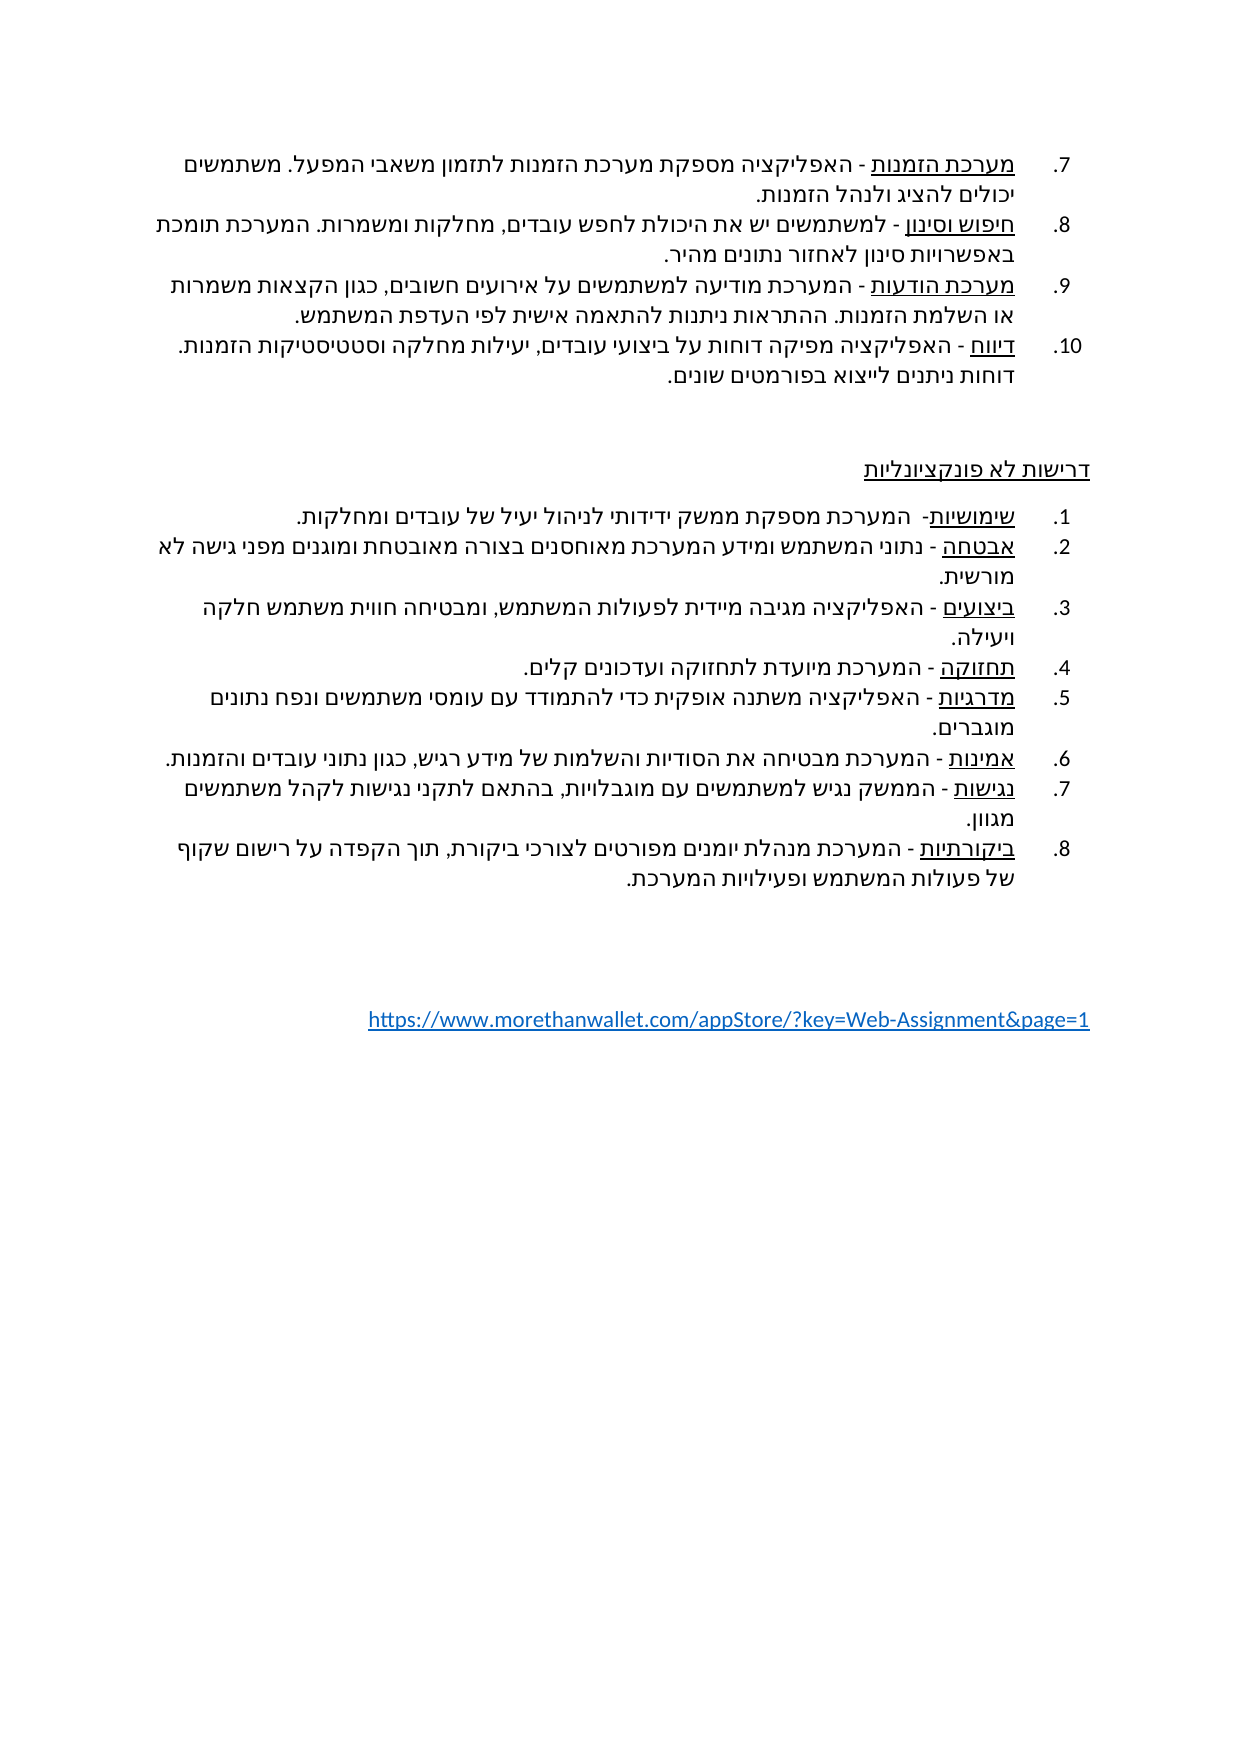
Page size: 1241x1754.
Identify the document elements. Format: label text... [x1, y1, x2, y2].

text https://www.morethanwallet.com/appStore/?key=Web-Assignment&page=1 [150, 1005, 1090, 1033]
list מערכת הודעות - המערכת מודיעה למשתמשים על אירועים חשובים, כגון הקצאות משמרות או השלמת הזמנות. ההתראות ניתנות להתאמה אישית לפי העדפת המשתמש. [150, 271, 1053, 329]
list חיפוש וסינון - למשתמשים יש את היכולת לחפש עובדים, מחלקות ומשמרות. המערכת תומכת באפשרויות סינון לאחזור נתונים מהיר. [150, 210, 1053, 269]
list אמינות - המערכת מבטיחה את הסודיות והשלמות של מידע רגיש, כגון נתוני עובדים והזמנות. [150, 744, 1053, 772]
list נגישות - הממשק נגיש למשתמשים עם מוגבלויות, בהתאם לתקני נגישות לקהל משתמשים מגוון. [150, 774, 1053, 832]
list דיווח - האפליקציה מפיקה דוחות על ביצועי עובדים, יעילות מחלקה וסטטיסטיקות הזמנות. דוחות ניתנים לייצוא בפורמטים שונים. [150, 331, 1053, 389]
list אבטחה - נתוני המשתמש ומידע המערכת מאוחסנים בצורה מאובטחת ומוגנים מפני גישה לא מורשית. [150, 532, 1053, 591]
list מערכת הזמנות - האפליקציה מספקת מערכת הזמנות לתזמון משאבי המפעל. משתמשים יכולים להציג ולנהל הזמנות. [150, 150, 1053, 208]
list מדרגיות - האפליקציה משתנה אופקית כדי להתמודד עם עומסי משתמשים ונפח נתונים מוגברים. [150, 683, 1053, 742]
text דרישות לא פונקציונליות [150, 455, 1090, 483]
list ביקורתיות - המערכת מנהלת יומנים מפורטים לצורכי ביקורת, תוך הקפדה על רישום שקוף של פעולות המשתמש ופעילויות המערכת. [150, 834, 1053, 893]
list תחזוקה - המערכת מיועדת לתחזוקה ועדכונים קלים. [150, 653, 1053, 681]
list שימושיות- המערכת מספקת ממשק ידידותי לניהול יעיל של עובדים ומחלקות. [150, 502, 1053, 530]
list ביצועים - האפליקציה מגיבה מיידית לפעולות המשתמש, ומבטיחה חווית משתמש חלקה ויעילה. [150, 593, 1053, 651]
